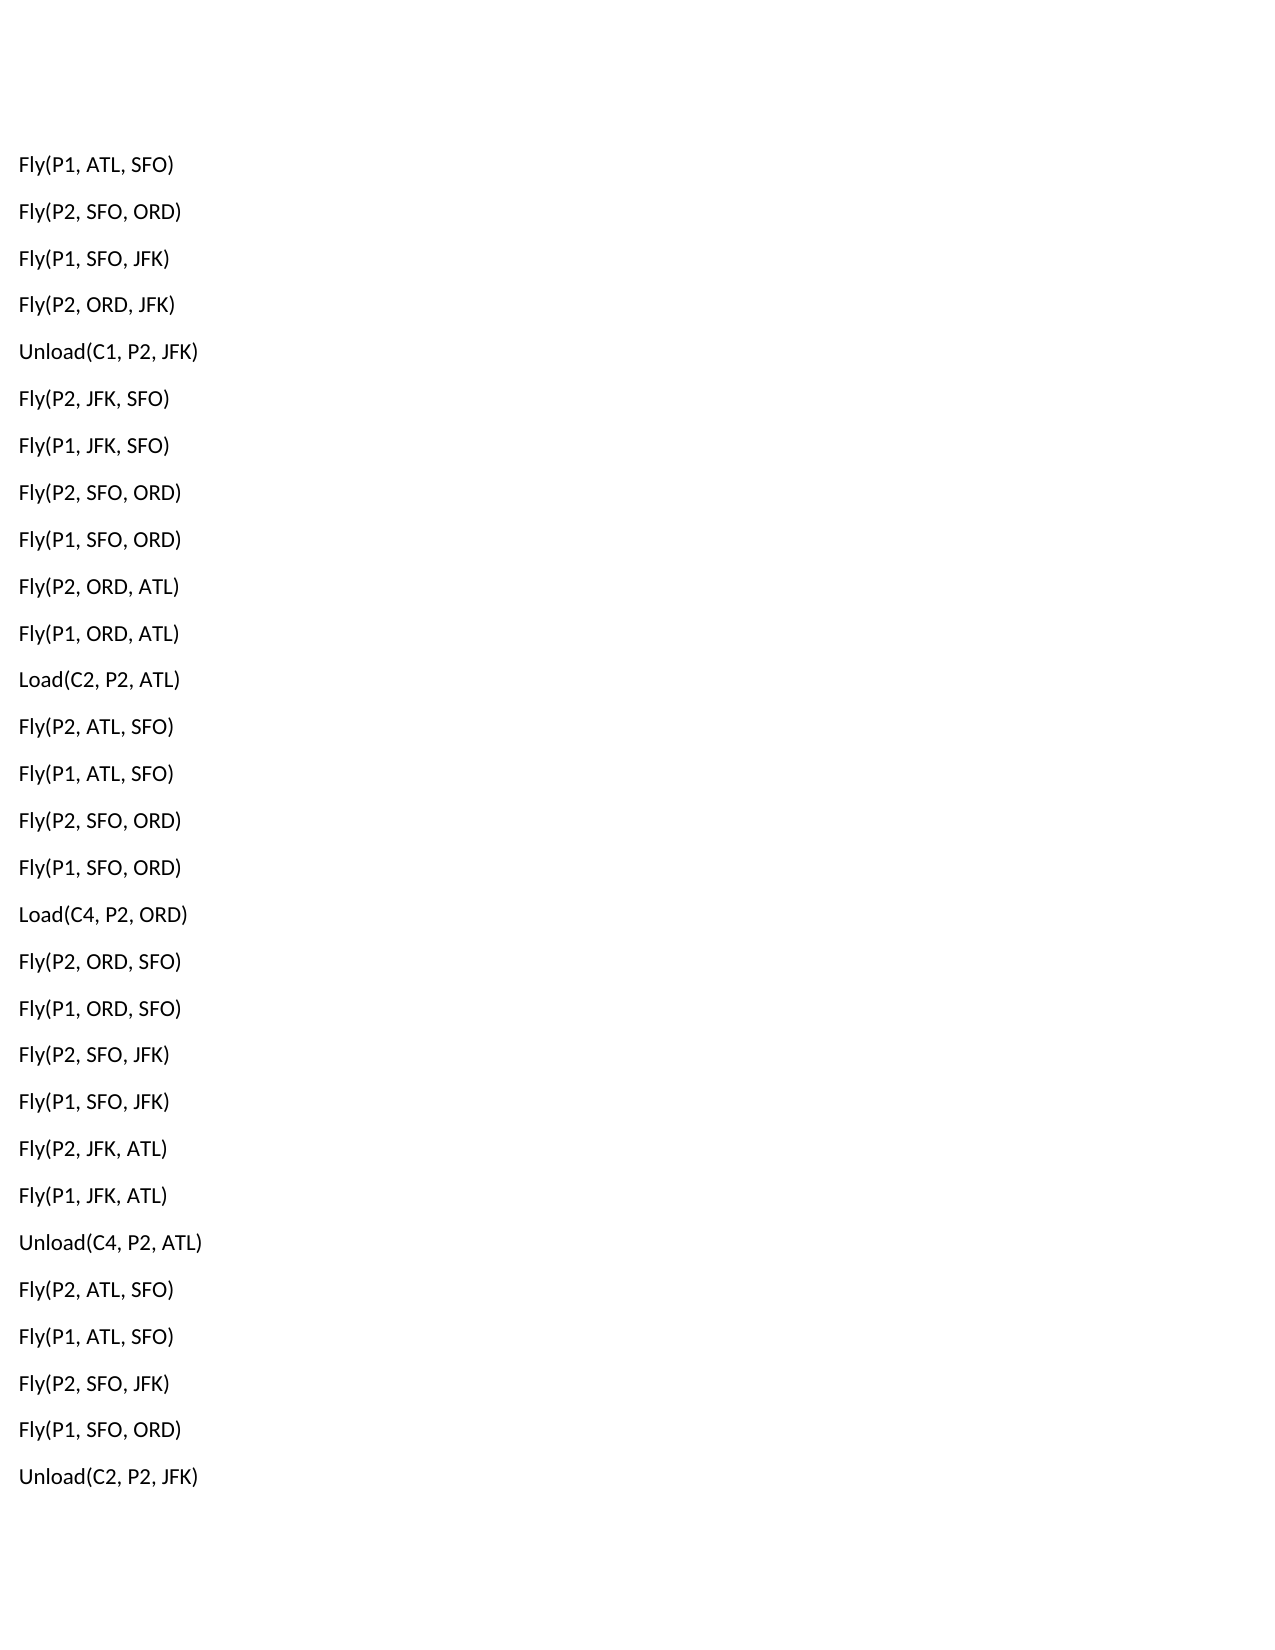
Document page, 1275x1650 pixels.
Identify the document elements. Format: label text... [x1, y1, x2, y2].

text Fly(P2, ATL, SFO) [19, 712, 1228, 741]
text Fly(P1, ATL, SFO) [19, 150, 1228, 178]
text Unload(C1, P2, JFK) [19, 337, 1228, 366]
text Fly(P2, ORD, SFO) [19, 947, 1228, 975]
text Load(C4, P2, ORD) [19, 900, 1228, 928]
text Fly(P1, ATL, SFO) [19, 1322, 1228, 1350]
text Fly(P1, SFO, ORD) [19, 853, 1228, 881]
text Fly(P1, ORD, ATL) [19, 619, 1228, 647]
text Fly(P2, SFO, ORD) [19, 197, 1228, 225]
text Fly(P2, ORD, ATL) [19, 572, 1228, 600]
text Fly(P1, SFO, JFK) [19, 244, 1228, 272]
text Fly(P1, SFO, JFK) [19, 1087, 1228, 1116]
text Fly(P2, SFO, JFK) [19, 1369, 1228, 1397]
text Fly(P2, SFO, JFK) [19, 1041, 1228, 1069]
text Fly(P1, ORD, SFO) [19, 994, 1228, 1022]
text Fly(P1, SFO, ORD) [19, 1416, 1228, 1444]
text Load(C2, P2, ATL) [19, 666, 1228, 694]
text Fly(P1, JFK, ATL) [19, 1181, 1228, 1209]
text Fly(P2, SFO, ORD) [19, 478, 1228, 506]
text Fly(P1, JFK, SFO) [19, 431, 1228, 459]
text Unload(C4, P2, ATL) [19, 1228, 1228, 1256]
text Fly(P2, JFK, SFO) [19, 384, 1228, 412]
text Unload(C2, P2, JFK) [19, 1462, 1228, 1491]
text Fly(P1, ATL, SFO) [19, 759, 1228, 787]
text Fly(P2, ATL, SFO) [19, 1275, 1228, 1303]
text Fly(P2, SFO, ORD) [19, 806, 1228, 834]
text Fly(P1, SFO, ORD) [19, 525, 1228, 553]
text Fly(P2, ORD, JFK) [19, 291, 1228, 319]
text Fly(P2, JFK, ATL) [19, 1134, 1228, 1162]
